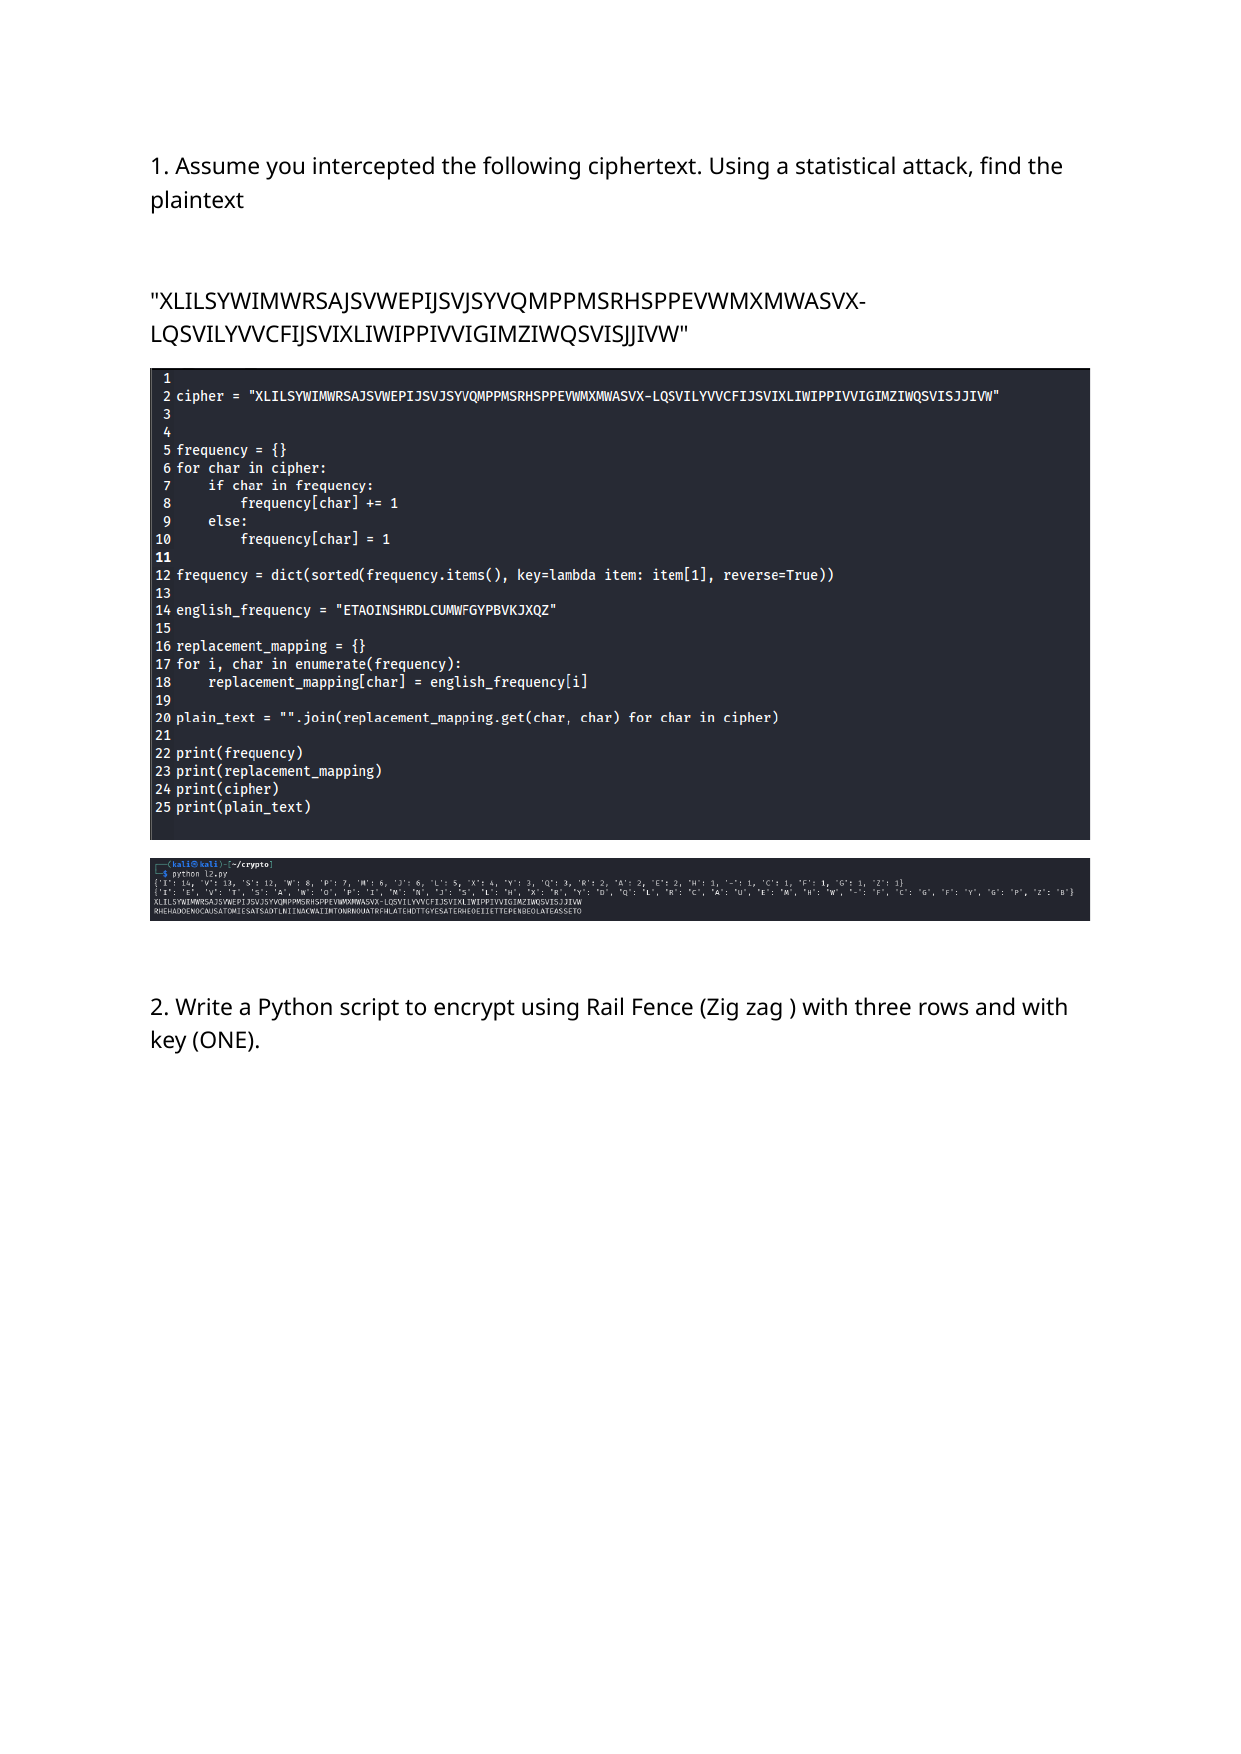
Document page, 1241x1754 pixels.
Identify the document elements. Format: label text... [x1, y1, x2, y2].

picture [150, 368, 1091, 840]
text "XLILSYWIMWRSAJSVWEPIJSVJSYVQMPPMSRHSPPEVWMXMWASVX-LQSVILYVVCFIJSVIXLIWIPPIVVIGIMZIWQSVISJJIVW" [150, 284, 1090, 349]
picture [150, 858, 1091, 921]
text 2. Write a Python script to encrypt using Rail Fence (Zig zag ) with three rows and with key (ONE). [150, 991, 1090, 1056]
text 1. Assume you intercepted the following ciphertext. Using a statistical attack, find the plaintext [150, 150, 1090, 215]
